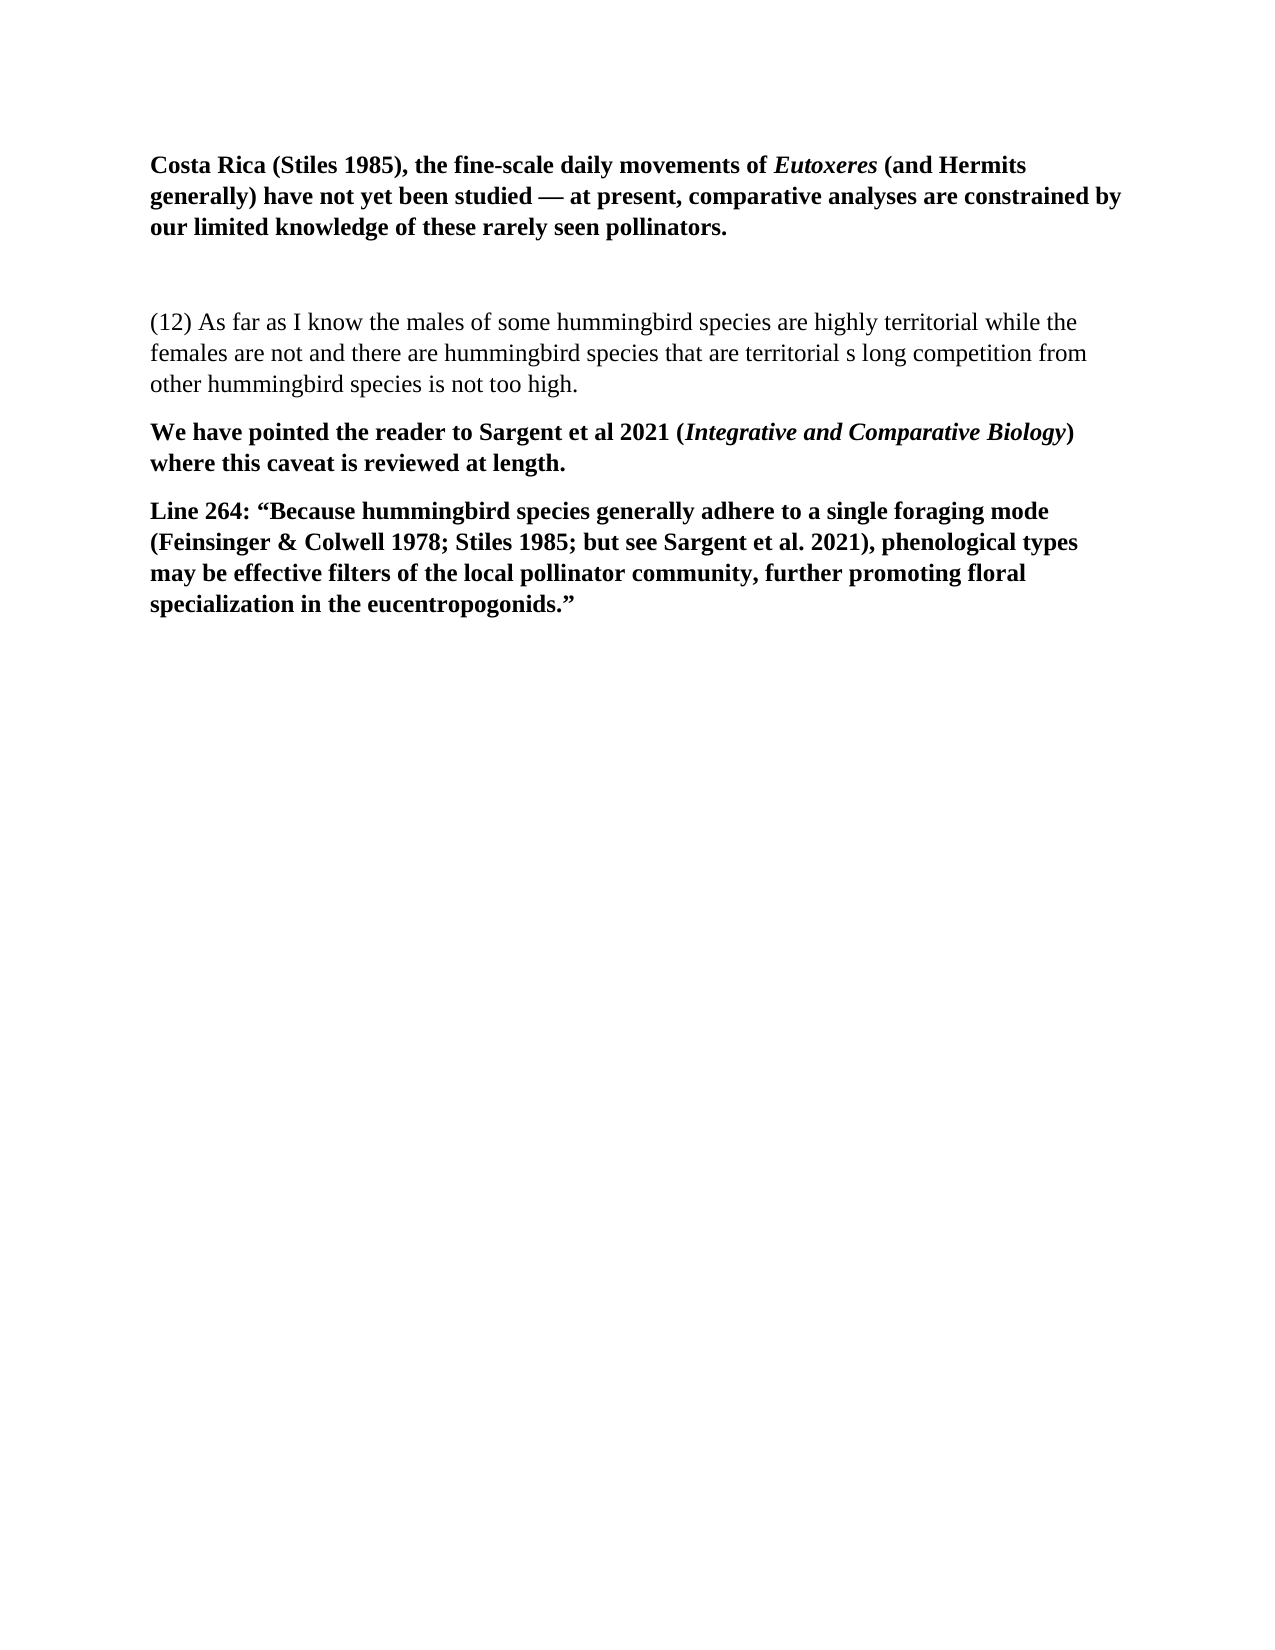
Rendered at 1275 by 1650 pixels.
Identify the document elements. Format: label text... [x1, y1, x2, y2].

text Line 264: “Because hummingbird species generally adhere to a single foraging mode (Feinsinger & Colwell 1978; Stiles 1985; but see Sargent et al. 2021), phenological types may be effective filters of the local pollinator community, further promoting floral specialization in the eucentropogonids.” [150, 496, 1125, 618]
text We have pointed the reader to Sargent et al 2021 (Integrative and Comparative Biology) where this caveat is reviewed at length. [150, 417, 1125, 477]
